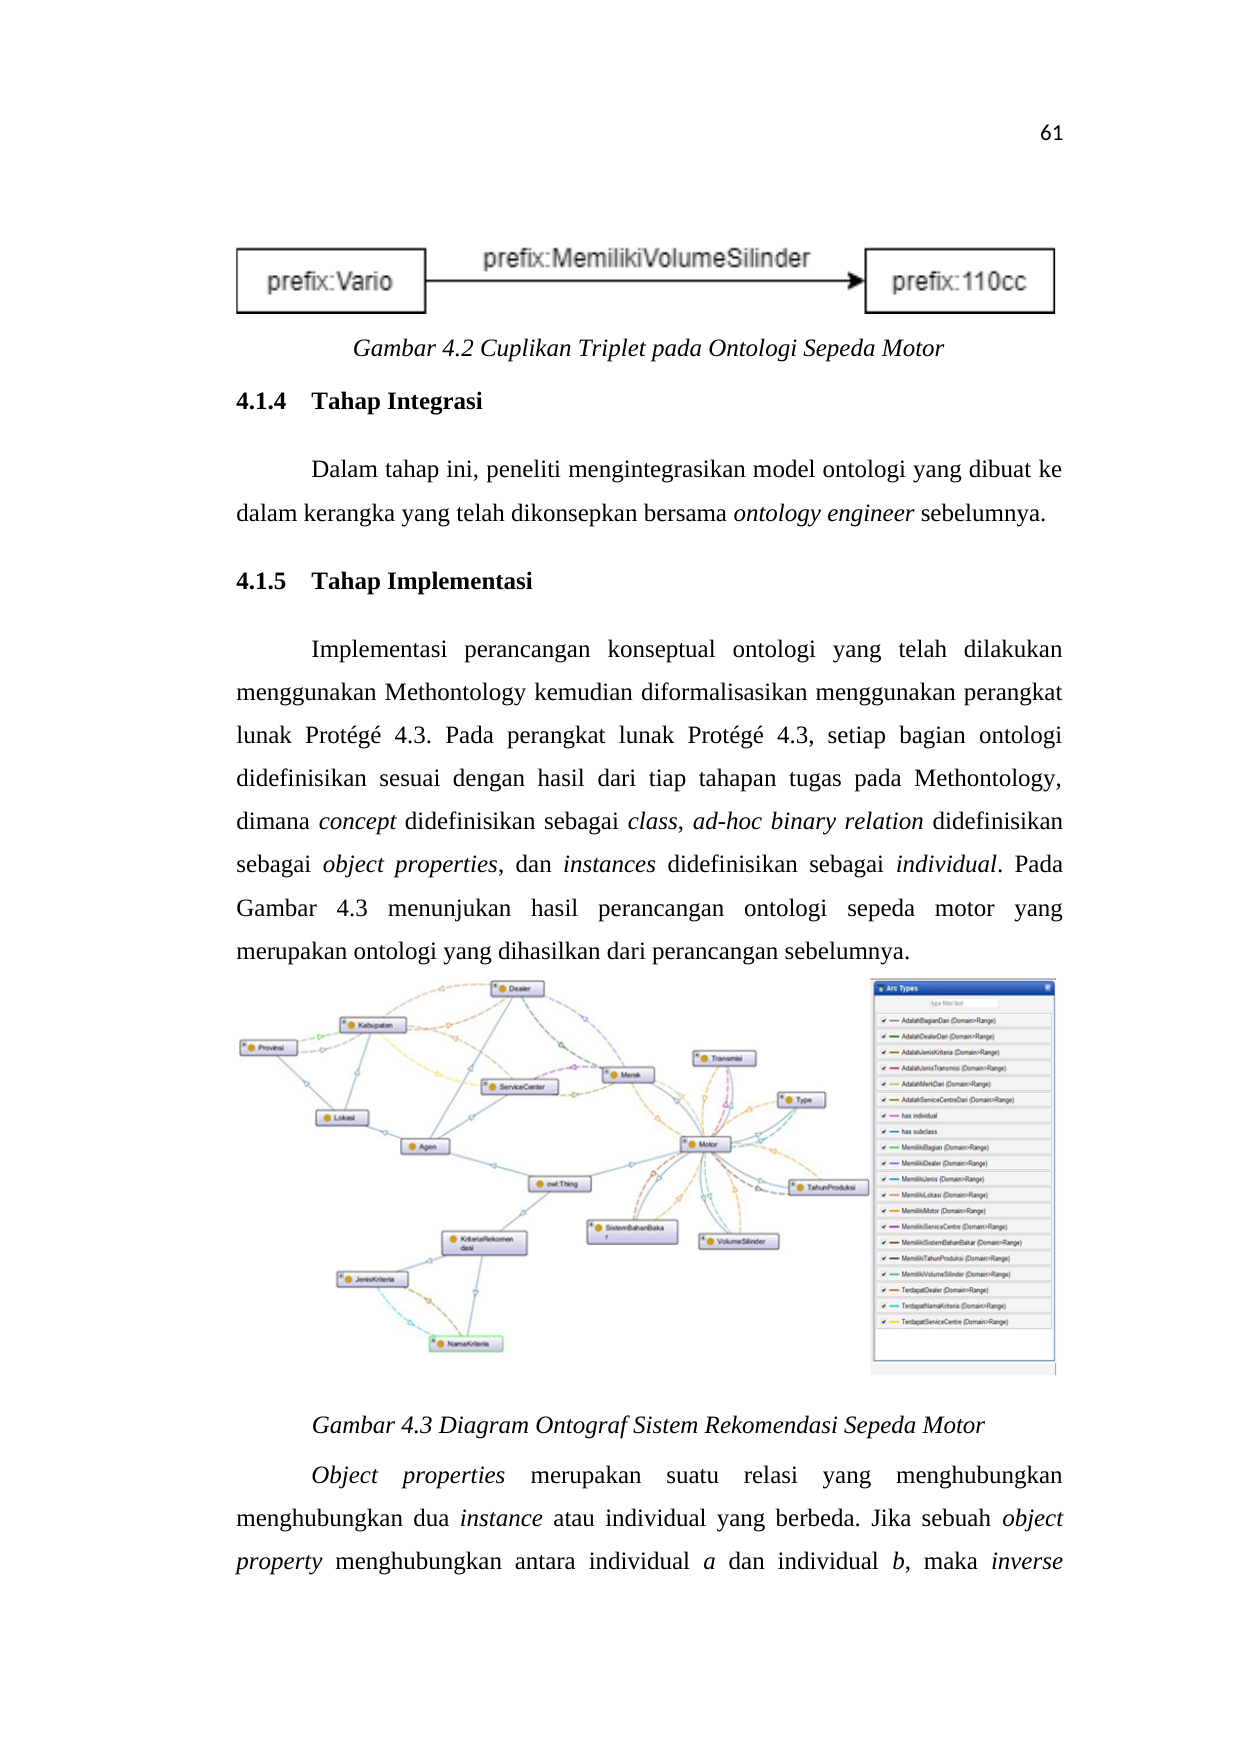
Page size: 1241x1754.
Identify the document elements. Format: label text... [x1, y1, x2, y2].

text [236, 1460, 1063, 1575]
text Gambar 4.2 Cuplikan Triplet pada Ontologi Sepeda Motor [236, 333, 1063, 361]
picture [236, 978, 1057, 1381]
picture [236, 236, 1056, 314]
text Tahap Implementasi [236, 566, 1063, 594]
list Implementasi perancangan konseptual ontologi yang telah dilakukan menggunakan Methontology kemudian diformalisasikan menggunakan perangkat lunak Protégé 4.3. Pada perangkat lunak Protégé 4.3, setiap bagian ontologi didefinisikan sesuai dengan hasil dari tiap tahapan tugas pada Methontology, dimana concept didefinisikan sebagai class, ad-hoc binary relation didefinisikan sebagai object properties, dan instances didefinisikan sebagai individual. Pada Gambar 4.3 menunjukan hasil perancangan ontologi sepeda motor yang merupakan ontologi yang dihasilkan dari perancangan sebelumnya. [236, 634, 1063, 964]
list Dalam tahap ini, peneliti mengintegrasikan model ontologi yang dibuat ke dalam kerangka yang telah dikonsepkan bersama ontology engineer sebelumnya. [236, 454, 1063, 526]
text Gambar 4.3 Diagram Ontograf Sistem Rekomendasi Sepeda Motor [236, 1411, 1063, 1439]
text Tahap Integrasi [236, 386, 1063, 415]
